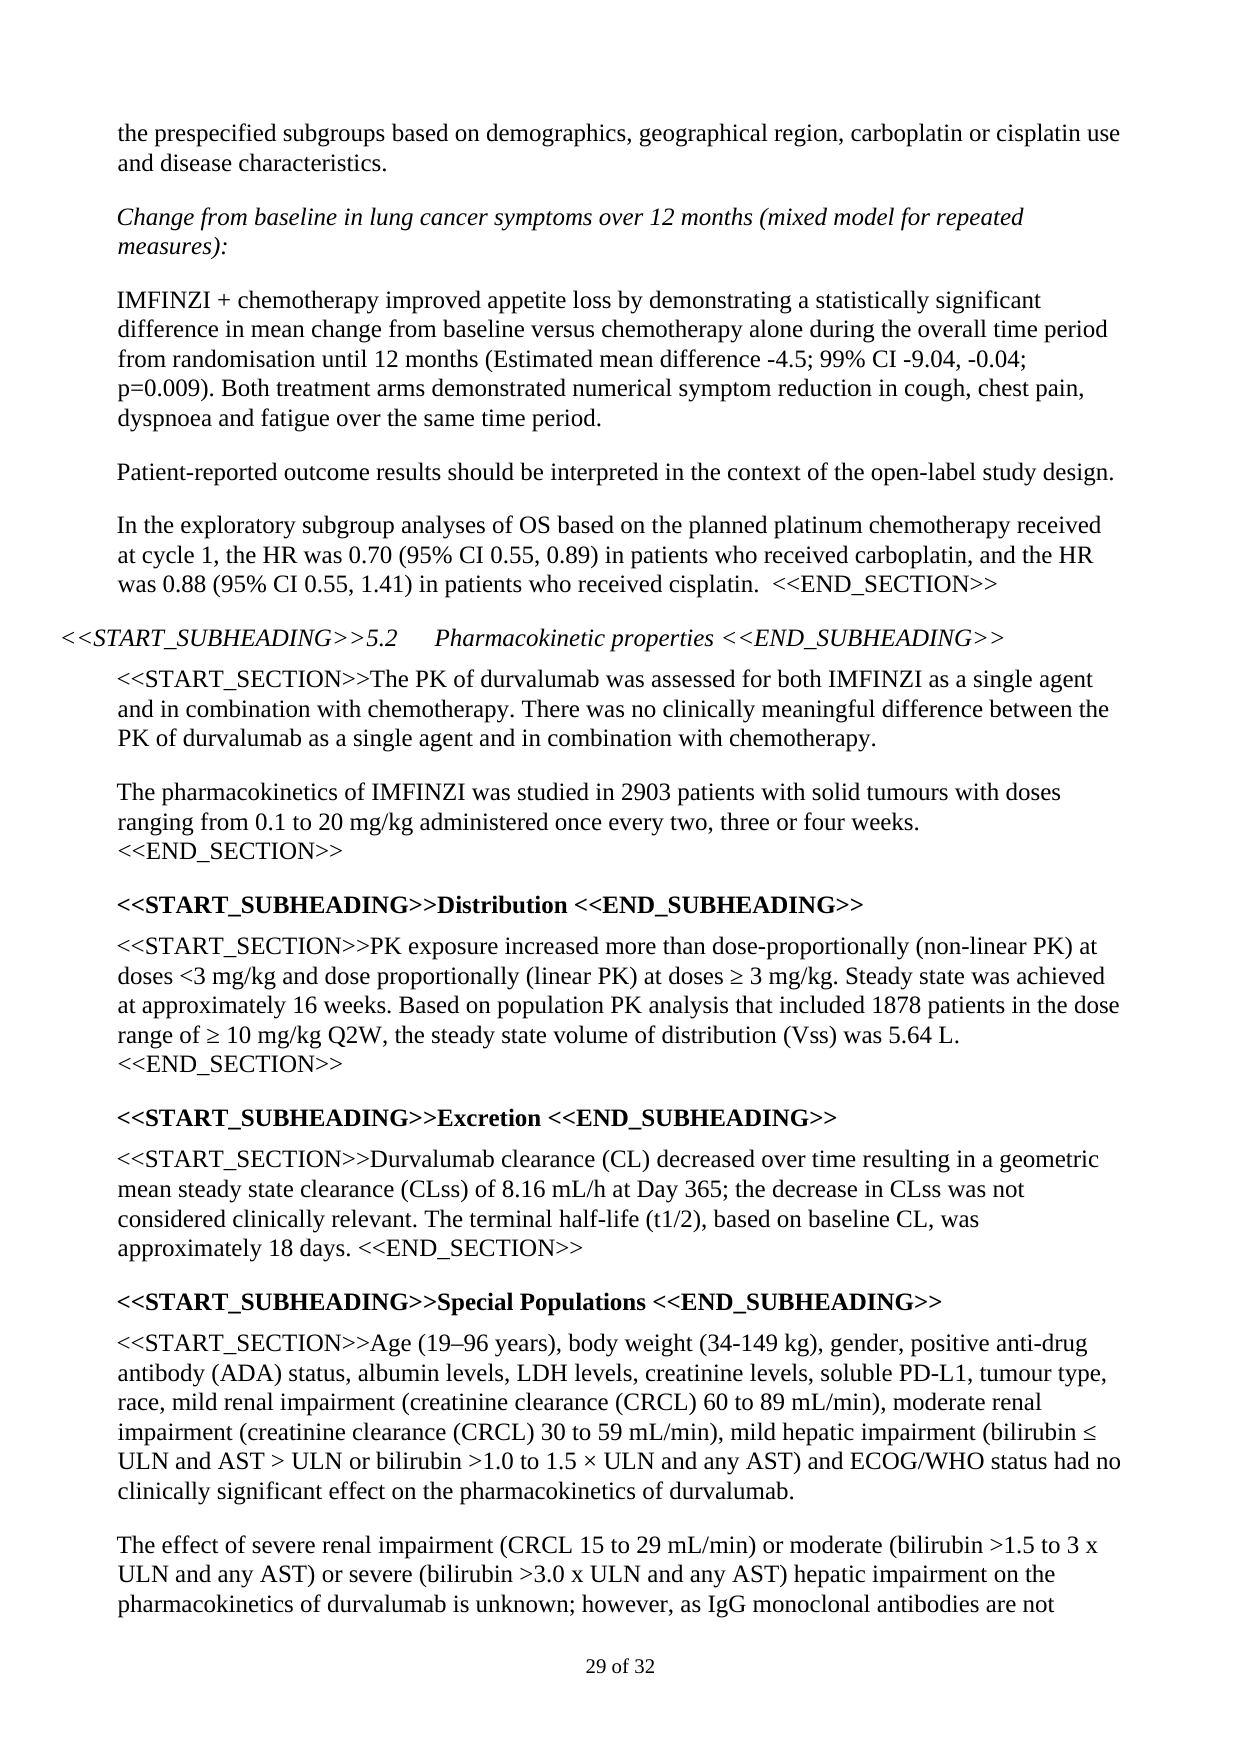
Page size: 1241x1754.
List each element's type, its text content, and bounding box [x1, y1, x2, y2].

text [116, 118, 1122, 177]
text <<START_SECTION>>Durvalumab clearance (CL) decreased over time resulting in a geometric mean steady state clearance (CLss) of 8.16 mL/h at Day 365; the decrease in CLss was not considered clinically relevant. The terminal half-life (t1/2), based on baseline CL, was approximately 18 days. <<END_SECTION>> [116, 1144, 1122, 1262]
subtitle <<START_SUBHEADING>>Distribution <<END_SUBHEADING>> [116, 890, 1128, 919]
text In the exploratory subgroup analyses of OS based on the planned platinum chemotherapy received at cycle 1, the HR was 0.70 (95% CI 0.55, 0.89) in patients who received carboplatin, and the HR was 0.88 (95% CI 0.55, 1.41) in patients who received cisplatin. <<END_SECTION>> [116, 510, 1122, 598]
subtitle <<START_SUBHEADING>>Special Populations <<END_SUBHEADING>> [116, 1287, 1128, 1316]
text IMFINZI + chemotherapy improved appetite loss by demonstrating a statistically significant difference in mean change from baseline versus chemotherapy alone during the overall time period from randomisation until 12 months (Estimated mean difference -4.5; 99% CI -9.04, -0.04; p=0.009). Both treatment arms demonstrated numerical symptom reduction in cough, chest pain, dyspnoea and fatigue over the same time period. [116, 285, 1122, 432]
subtitle <<START_SUBHEADING>> 5.2 Pharmacokinetic properties <<END_SUBHEADING>> [59, 623, 1128, 652]
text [116, 1530, 1122, 1618]
text <<START_SECTION>>PK exposure increased more than dose-proportionally (non-linear PK) at doses <3 mg/kg and dose proportionally (linear PK) at doses ≥ 3 mg/kg. Steady state was achieved at approximately 16 weeks. Based on population PK analysis that included 1878 patients in the dose range of ≥ 10 mg/kg Q2W, the steady state volume of distribution (Vss) was 5.64 L. <<END_SECTION>> [116, 931, 1122, 1078]
text The pharmacokinetics of IMFINZI was studied in 2903 patients with solid tumours with doses ranging from 0.1 to 20 mg/kg administered once every two, three or four weeks. <<END_SECTION>> [116, 777, 1122, 865]
text <<START_SECTION>>The PK of durvalumab was assessed for both IMFINZI as a single agent and in combination with chemotherapy. There was no clinically meaningful difference between the PK of durvalumab as a single agent and in combination with chemotherapy. [116, 664, 1122, 752]
text <<START_SECTION>>Age (19–96 years), body weight (34-149 kg), gender, positive anti-drug antibody (ADA) status, albumin levels, LDH levels, creatinine levels, soluble PD-L1, tumour type, race, mild renal impairment (creatinine clearance (CRCL) 60 to 89 mL/min), moderate renal impairment (creatinine clearance (CRCL) 30 to 59 mL/min), mild hepatic impairment (bilirubin ≤ ULN and AST > ULN or bilirubin >1.0 to 1.5 × ULN and any AST) and ECOG/WHO status had no clinically significant effect on the pharmacokinetics of durvalumab. [116, 1328, 1122, 1505]
subtitle <<START_SUBHEADING>>Excretion <<END_SUBHEADING>> [116, 1103, 1128, 1132]
text Patient-reported outcome results should be interpreted in the context of the open-label study design. [116, 457, 1122, 485]
text Change from baseline in lung cancer symptoms over 12 months (mixed model for repeated measures): [116, 202, 1128, 260]
